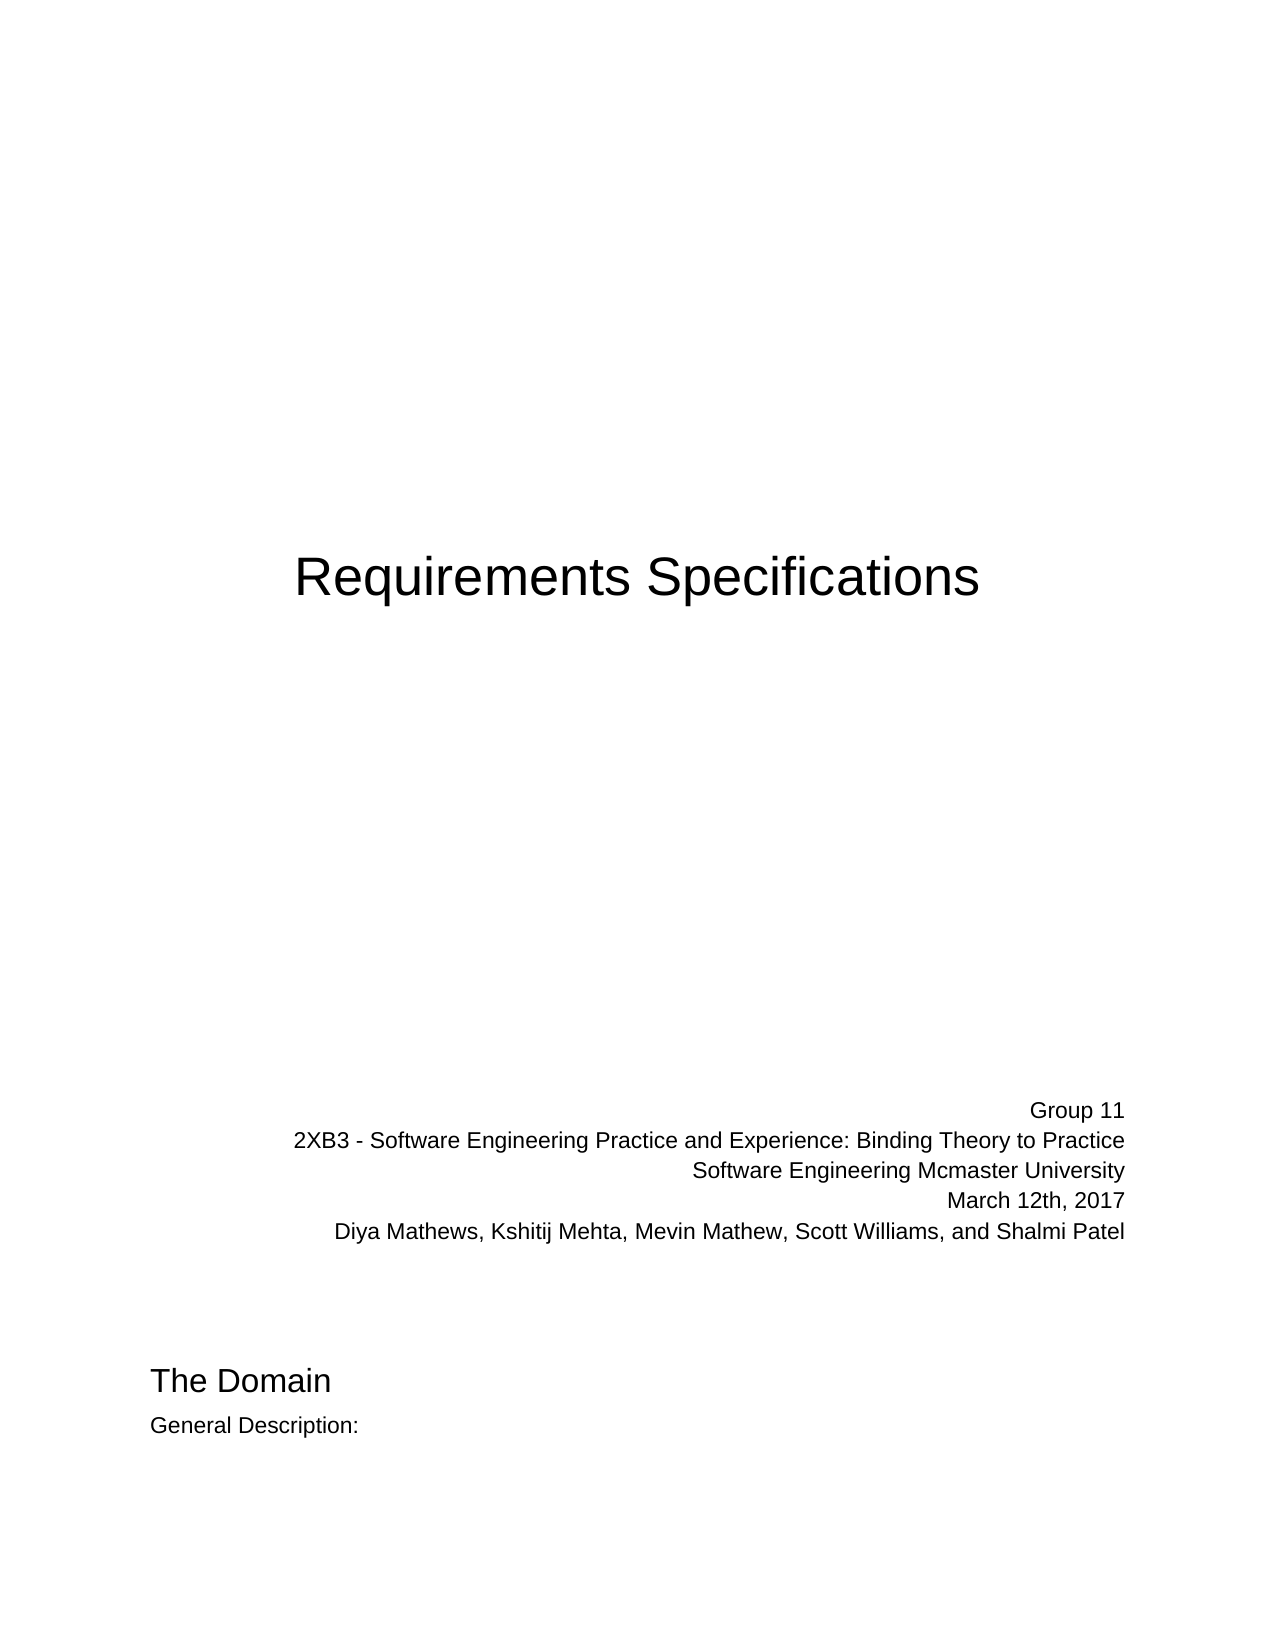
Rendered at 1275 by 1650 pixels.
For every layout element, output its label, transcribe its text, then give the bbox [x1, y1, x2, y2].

text March 12th, 2017 [150, 1187, 1125, 1214]
subtitle The Domain [150, 1361, 1125, 1400]
title Requirements Specifications [150, 545, 1125, 607]
text Diya Mathews, Kshitij Mehta, Mevin Mathew, Scott Williams, and Shalmi Patel [150, 1218, 1125, 1244]
text Group 11 [150, 1097, 1125, 1123]
text General Description: [150, 1412, 1125, 1439]
text 2XB3 - Software Engineering Practice and Experience: Binding Theory to Practice [150, 1127, 1125, 1153]
text Software Engineering Mcmaster University [150, 1157, 1125, 1184]
